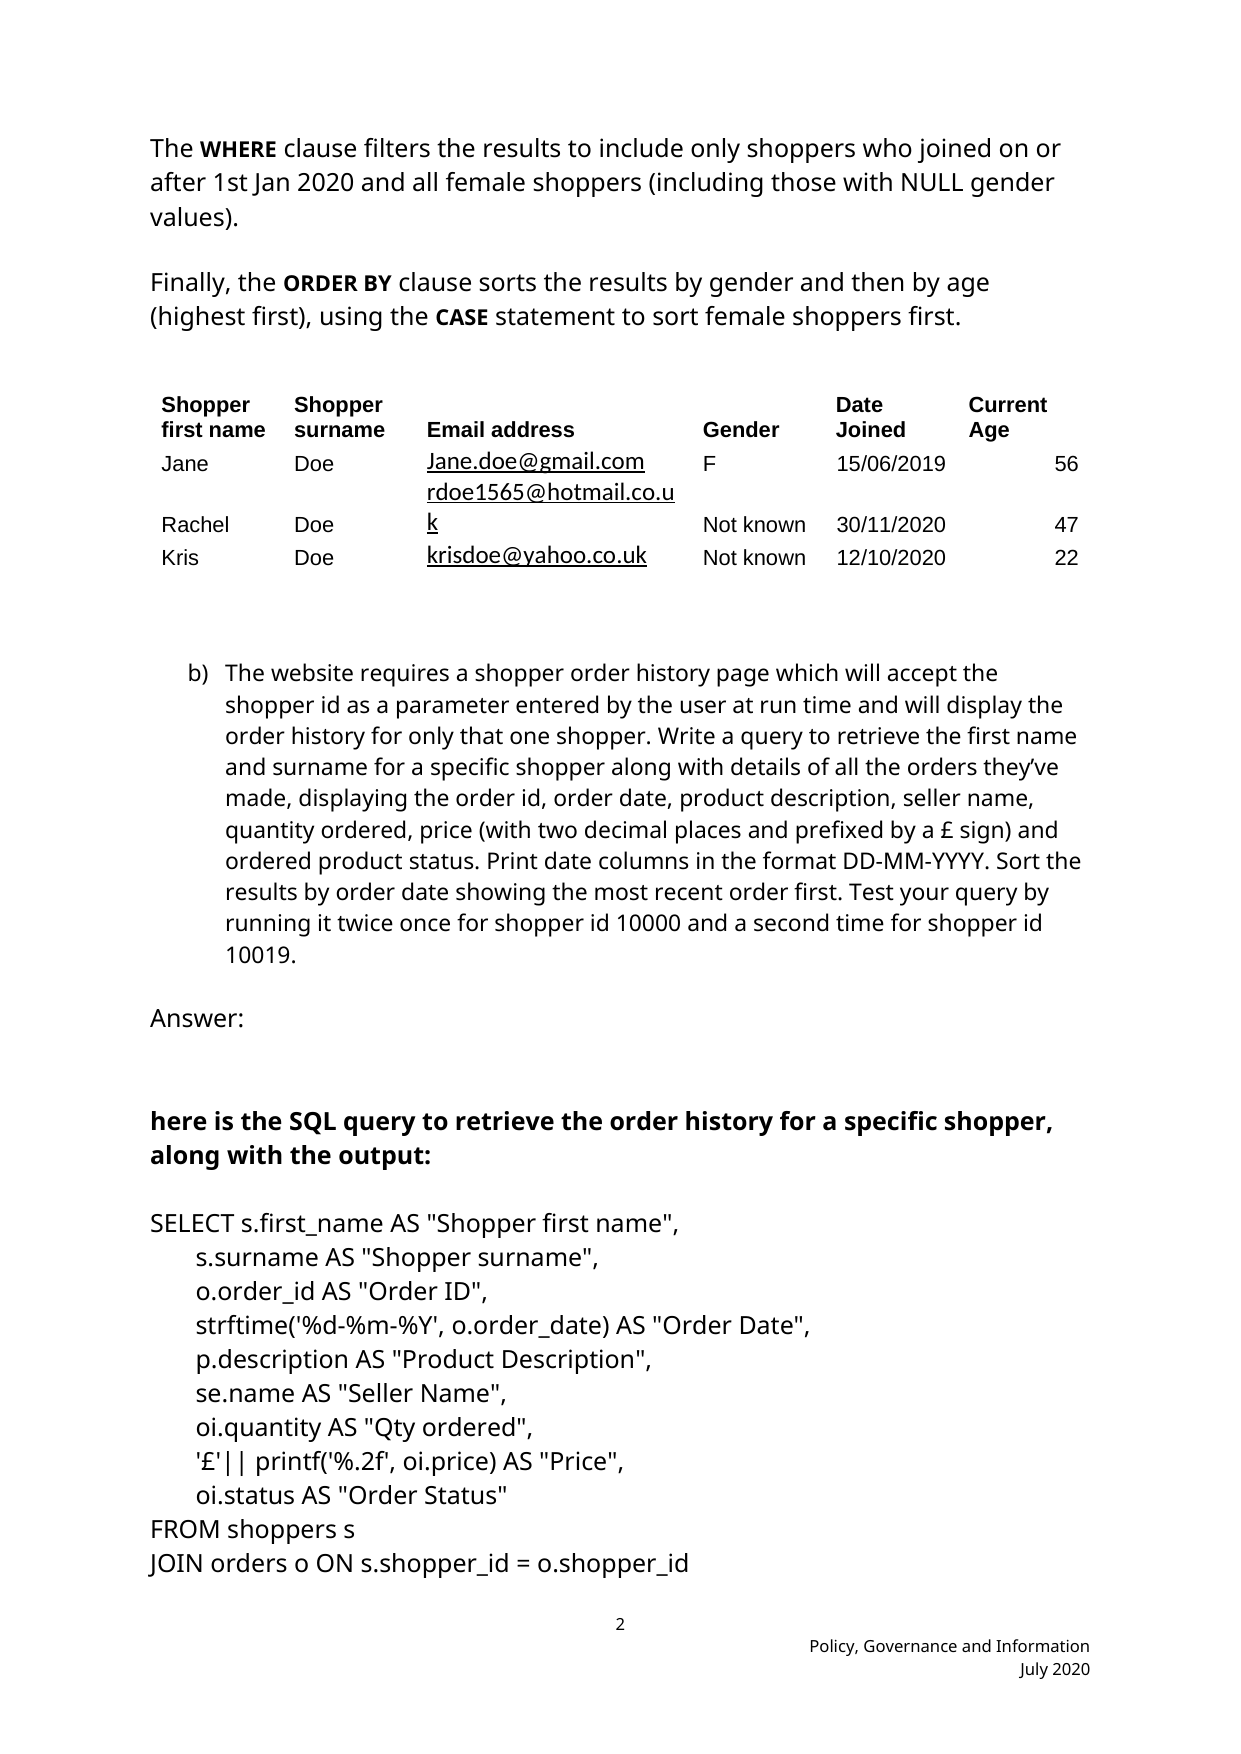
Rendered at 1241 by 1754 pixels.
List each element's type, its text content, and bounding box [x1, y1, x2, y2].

table_cell 15/06/2019 [824, 442, 957, 476]
text Answer: [150, 1001, 1090, 1035]
text SELECT s.first_name AS "Shopper first name", [150, 1205, 1090, 1239]
text s.surname AS "Shopper surname", [150, 1239, 1090, 1273]
text se.name AS "Seller Name", [150, 1376, 1090, 1410]
text p.description AS "Product Description", [150, 1342, 1090, 1376]
text FROM shoppers s [150, 1512, 1090, 1546]
table_header Current Age [957, 392, 1090, 442]
table_cell 47 [957, 476, 1090, 537]
text o.order_id AS "Order ID", [150, 1273, 1090, 1308]
table_cell Not known [691, 476, 824, 537]
table_cell Doe [283, 476, 415, 537]
table_cell Kris [150, 537, 283, 570]
table_cell Not known [691, 537, 824, 570]
table_header Email address [415, 392, 691, 442]
table_cell Doe [283, 442, 415, 476]
table_cell 56 [957, 442, 1090, 476]
text Finally, the ORDER BY clause sorts the results by gender and then by age (highest first), using the CASE statement to sort female shoppers first. [150, 264, 1090, 333]
table_cell krisdoe@yahoo.co.uk [415, 537, 691, 570]
text The WHERE clause filters the results to include only shoppers who joined on or after 1st Jan 2020 and all female shoppers (including those with NULL gender values). [150, 131, 1090, 233]
text '£'|| printf('%.2f', oi.price) AS "Price", [150, 1444, 1090, 1478]
text strftime('%d-%m-%Y', o.order_date) AS "Order Date", [150, 1308, 1090, 1342]
table_cell rdoe1565@hotmail.co.uk [415, 476, 691, 537]
table_header Shopper first name [150, 392, 283, 442]
table_header Gender [691, 392, 824, 442]
text oi.status AS "Order Status" [150, 1478, 1090, 1512]
table_header Shopper surname [283, 392, 415, 442]
table_cell F [691, 442, 824, 476]
table_cell Rachel [150, 476, 283, 537]
table_header Date Joined [824, 392, 957, 442]
list The website requires a shopper order history page which will accept the shopper id as a parameter entered by the user at run time and will display the order history for only that one shopper. Write a query to retrieve the first name and surname for a specific shopper along with details of all the orders they’ve made, displaying the order id, order date, product description, seller name, quantity ordered, price (with two decimal places and prefixed by a £ sign) and ordered product status. Print date columns in the format DD-MM-YYYY. Sort the results by order date showing the most recent order first. Test your query by running it twice once for shopper id 10000 and a second time for shopper id 10019. [187, 657, 1090, 970]
table_cell Doe [283, 537, 415, 570]
table_cell Jane [150, 442, 283, 476]
table_cell 22 [957, 537, 1090, 570]
text here is the SQL query to retrieve the order history for a specific shopper, along with the output: [150, 1103, 1090, 1171]
text oi.quantity AS "Qty ordered", [150, 1410, 1090, 1444]
table_cell 30/11/2020 [824, 476, 957, 537]
text JOIN orders o ON s.shopper_id = o.shopper_id [150, 1546, 1090, 1580]
table_cell Jane.doe@gmail.com [415, 442, 691, 476]
table_cell 12/10/2020 [824, 537, 957, 570]
